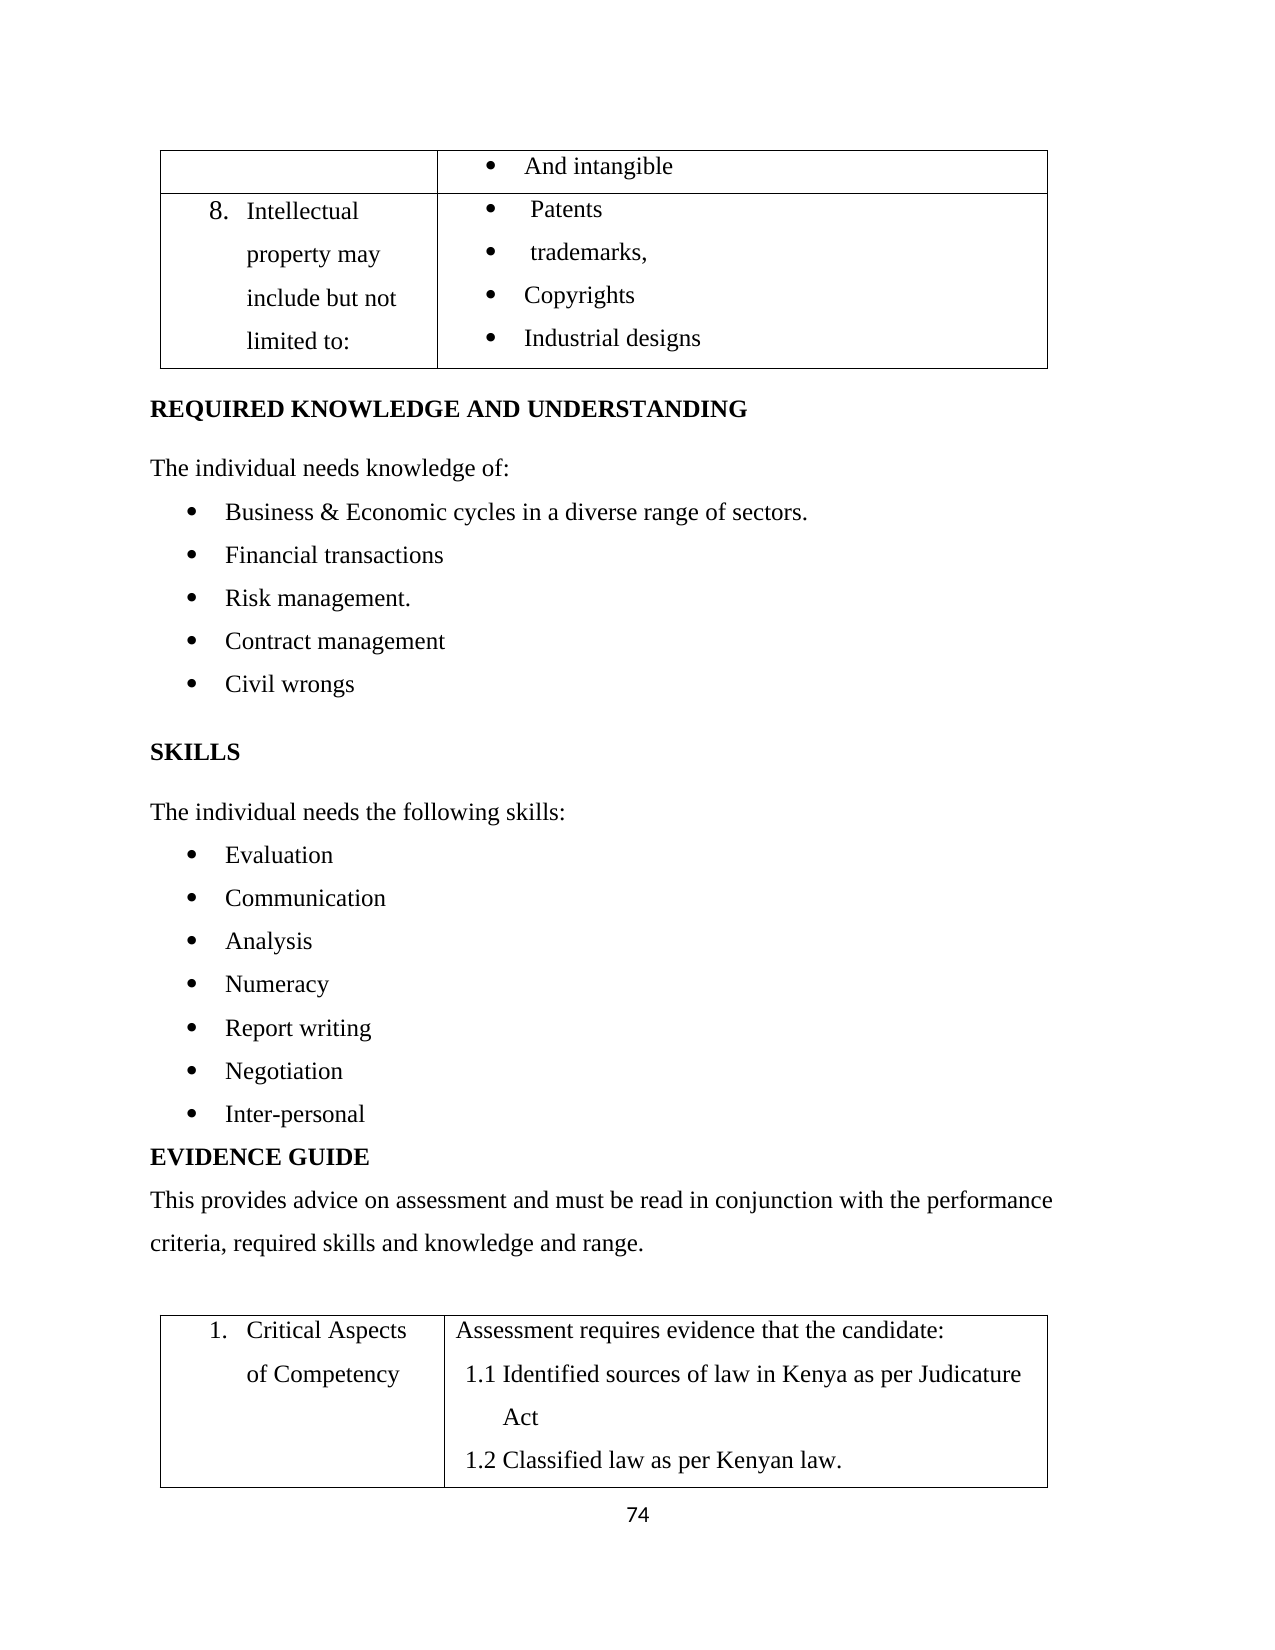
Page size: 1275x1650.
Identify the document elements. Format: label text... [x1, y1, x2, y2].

list Communication [187, 883, 1125, 912]
list Negotiation [187, 1056, 1125, 1084]
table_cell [438, 151, 1047, 193]
list Analysis [187, 926, 1125, 955]
list Contract management [187, 626, 1125, 655]
list Inter-personal [187, 1099, 1125, 1128]
table_cell Intellectual property may include but not limited to: [161, 194, 437, 368]
text The individual needs knowledge of: [150, 453, 1125, 482]
list Risk management. [187, 583, 1125, 612]
text This provides advice on assessment and must be read in conjunction with the performance criteria, required skills and knowledge and range. [150, 1185, 1125, 1257]
table_cell Patents trademarks, Copyrights Industrial designs [438, 194, 1047, 368]
list Report writing [187, 1013, 1125, 1041]
list Numeracy [187, 969, 1125, 998]
list Financial transactions [187, 540, 1125, 568]
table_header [445, 1316, 1047, 1487]
list Evaluation [187, 840, 1125, 869]
text EVIDENCE GUIDE [150, 1142, 1125, 1171]
text The individual needs the following skills: [150, 797, 1125, 826]
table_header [161, 1316, 444, 1487]
list Civil wrongs [187, 669, 1125, 698]
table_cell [161, 151, 437, 193]
text REQUIRED KNOWLEDGE AND UNDERSTANDING [150, 394, 1125, 422]
text SKILLS [150, 737, 1125, 766]
list Business & Economic cycles in a diverse range of sectors. [187, 497, 1125, 525]
